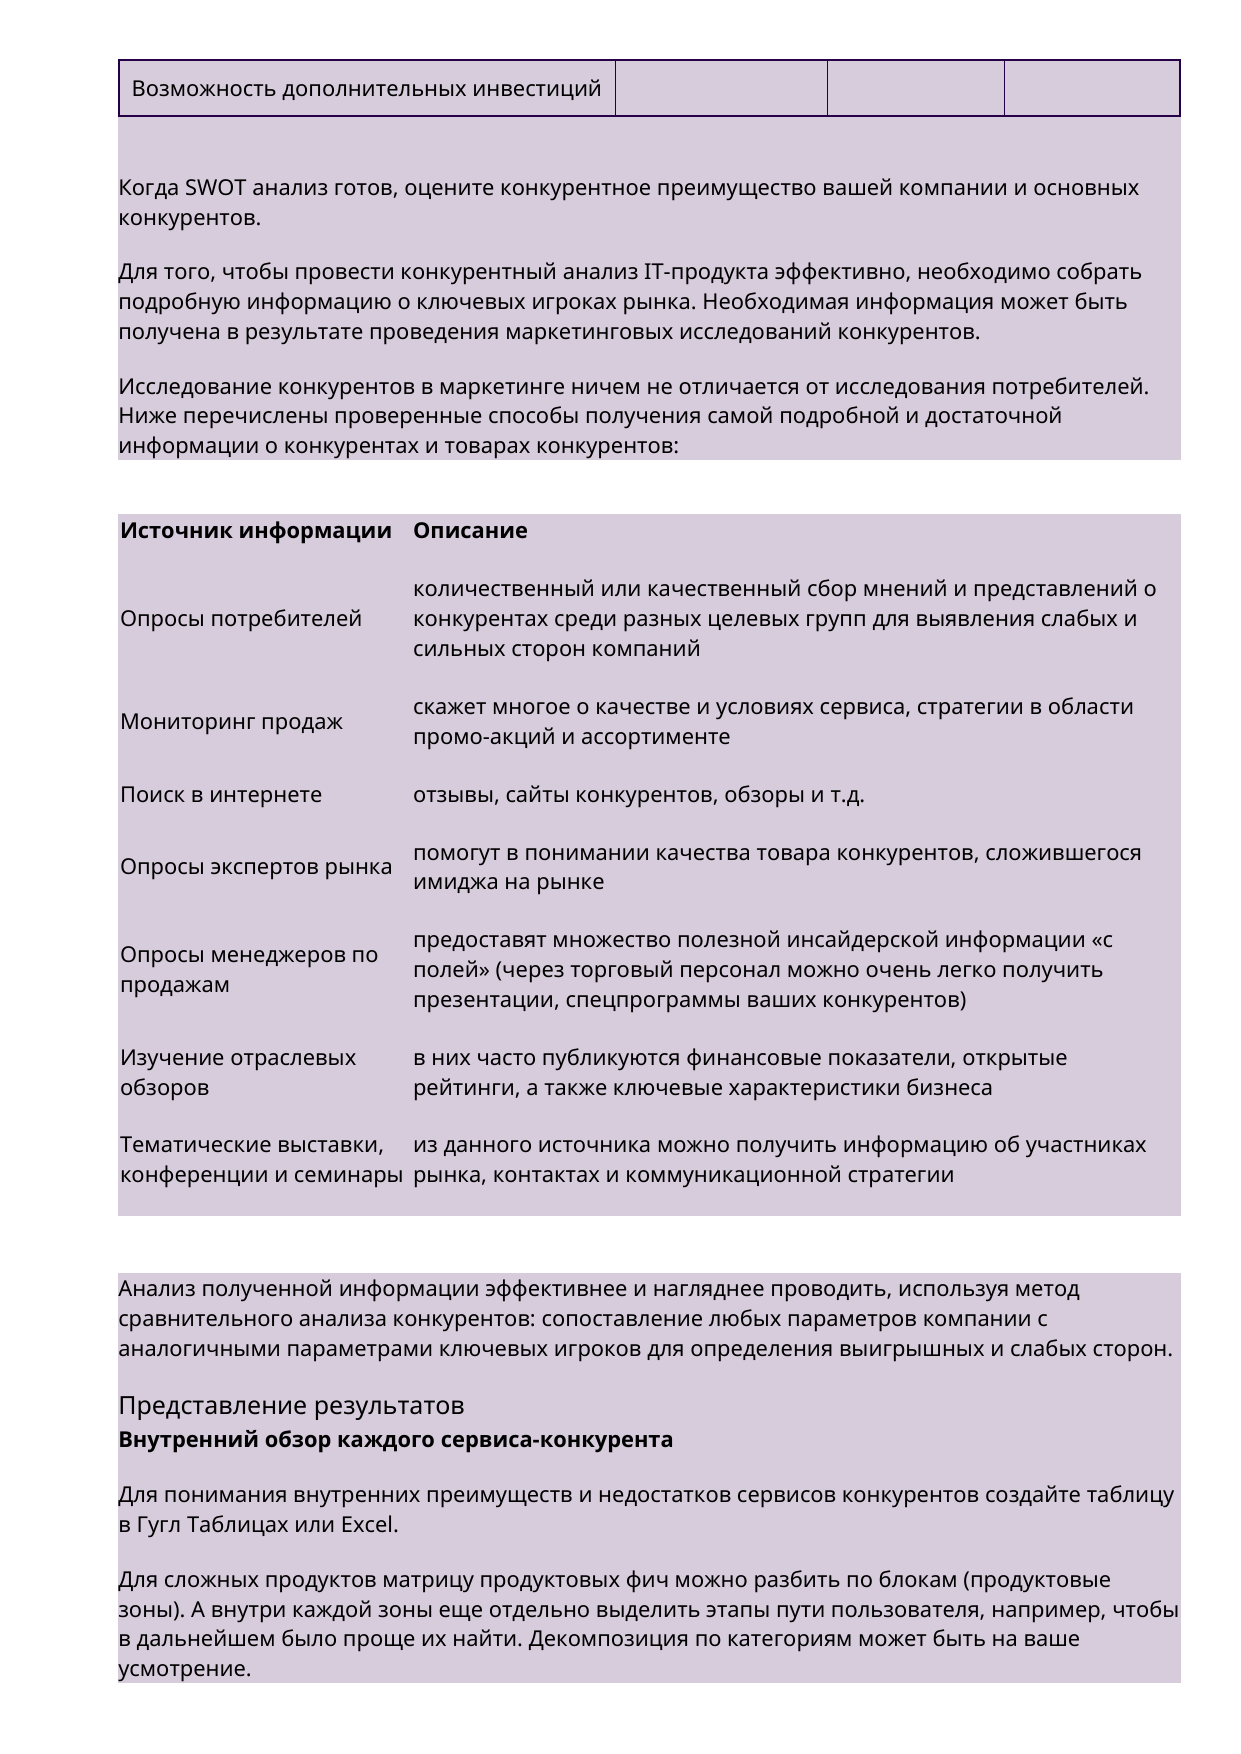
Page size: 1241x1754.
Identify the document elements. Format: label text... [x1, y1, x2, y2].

table_cell [616, 61, 827, 115]
text Для понимания внутренних преимуществ и недостатков сервисов конкурентов создайте таблицу в Гугл Таблицах или Excel. [118, 1479, 1181, 1539]
table_cell Опросы менеджеров по продажам [118, 923, 411, 1040]
text Внутренний обзор каждого сервиса-конкурента [118, 1424, 1181, 1454]
subtitle Представление результатов [118, 1388, 1181, 1422]
table_cell отзывы, сайты конкурентов, обзоры и т.д. [411, 777, 1181, 835]
table_cell Мониторинг продаж [118, 689, 411, 777]
table_cell количественный или качественный сбор мнений и представлений о конкурентах среди разных целевых групп для выявления слабых и сильных сторон компаний [411, 572, 1181, 689]
table_header Источник информации [118, 514, 411, 572]
table_cell помогут в понимании качества товара конкурентов, сложившегося имиджа на рынке [411, 835, 1181, 923]
text Когда SWOT анализ готов, оцените конкурентное преимущество вашей компании и основных конкурентов. [118, 172, 1181, 231]
table_cell Поиск в интернете [118, 777, 411, 835]
table_cell в них часто публикуются финансовые показатели, открытые рейтинги, а также ключевые характеристики бизнеса [411, 1040, 1181, 1128]
table_cell скажет многое о качестве и условиях сервиса, стратегии в области промо-акций и ассортименте [411, 689, 1181, 777]
table_cell предоставят множество полезной инсайдерской информации «с полей» (через торговый персонал можно очень легко получить презентации, спецпрограммы ваших конкурентов) [411, 923, 1181, 1040]
table_cell Опросы экспертов рынка [118, 835, 411, 923]
table_cell из данного источника можно получить информацию об участниках рынка, контактах и коммуникационной стратегии [411, 1128, 1181, 1216]
table_cell Опросы потребителей [118, 572, 411, 689]
text Исследование конкурентов в маркетинге ничем не отличается от исследования потребителей. Ниже перечислены проверенные способы получения самой подробной и достаточной информации о конкурентах и товарах конкурентов: [118, 371, 1181, 460]
table_cell [1005, 61, 1179, 115]
table_cell Тематические выставки, конференции и семинары [118, 1128, 411, 1216]
text Анализ полученной информации эффективнее и нагляднее проводить, используя метод сравнительного анализа конкурентов: сопоставление любых параметров компании с аналогичными параметрами ключевых игроков для определения выигрышных и слабых сторон. [118, 1273, 1181, 1363]
text Для сложных продуктов матрицу продуктовых фич можно разбить по блокам (продуктовые зоны). А внутри каждой зоны еще отдельно выделить этапы пути пользователя, например, чтобы в дальнейшем было проще их найти. Декомпозиция по категориям может быть на ваше усмотрение. [118, 1564, 1181, 1683]
table_cell Возможность дополнительных инвестиций [120, 61, 615, 115]
table_cell [828, 61, 1004, 115]
table_cell Изучение отраслевых обзоров [118, 1040, 411, 1128]
table_header Описание [411, 514, 1181, 572]
text Для того, чтобы провести конкурентный анализ IT-продукта эффективно, необходимо собрать подробную информацию о ключевых игроках рынка. Необходимая информация может быть получена в результате проведения маркетинговых исследований конкурентов. [118, 256, 1181, 346]
